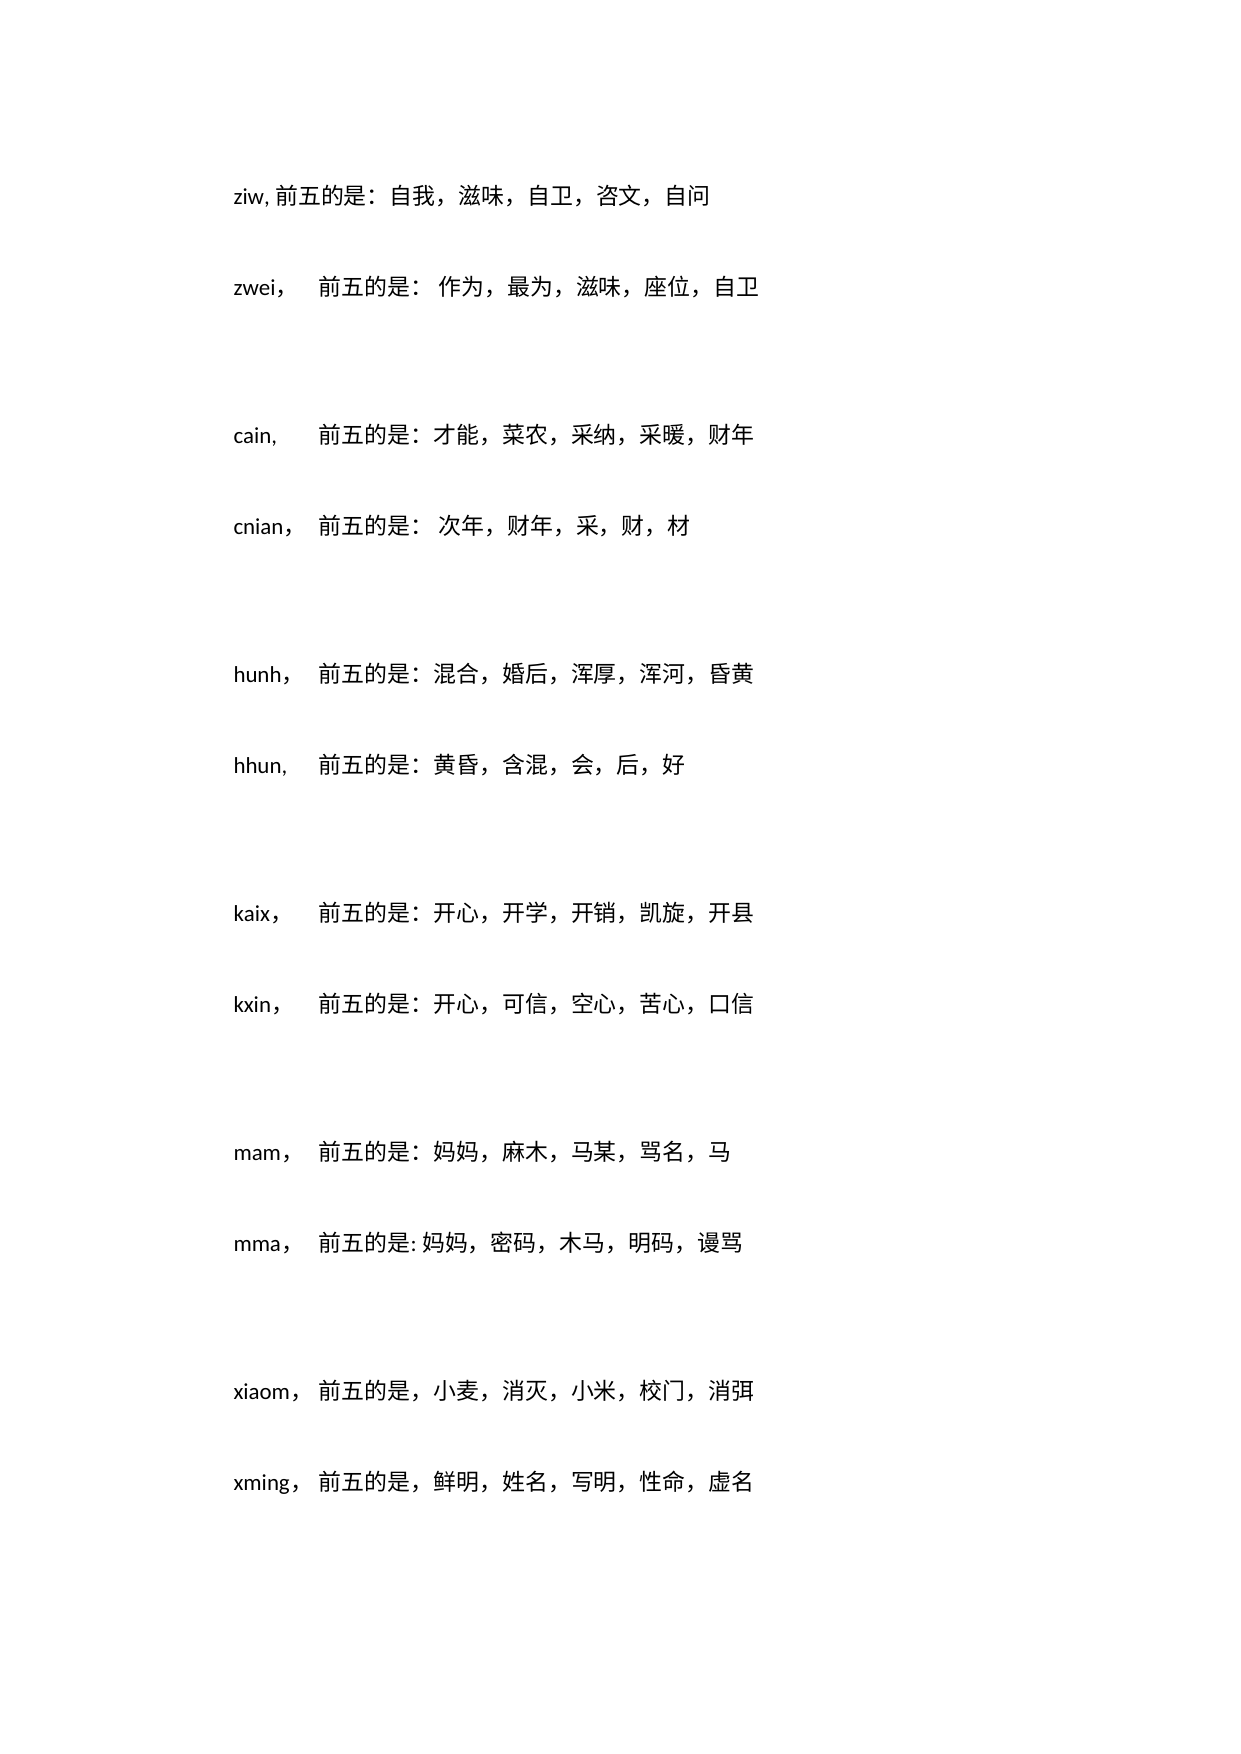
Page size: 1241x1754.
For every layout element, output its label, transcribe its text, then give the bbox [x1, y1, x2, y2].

text kxin， 前五的是：开心，可信，空心，苦心，口信 [233, 969, 1053, 1034]
text zwei， 前五的是： 作为，最为，滋味，座位，自卫 [233, 253, 1053, 318]
text mma， 前五的是: 妈妈，密码，木马，明码，谩骂 [233, 1208, 1053, 1273]
text hunh， 前五的是：混合，婚后，浑厚，浑河，昏黄 [233, 640, 1053, 705]
text xiaom， 前五的是，小麦，消灭，小米，校门，消弭 [233, 1357, 1053, 1422]
text ziw, 前五的是：自我，滋味，自卫，咨文，自问 [233, 162, 1053, 227]
text xming， 前五的是，鲜明，姓名，写明，性命，虚名 [233, 1447, 1053, 1512]
text mam， 前五的是：妈妈，麻木，马某，骂名，马 [233, 1118, 1053, 1183]
text kaix， 前五的是：开心，开学，开销，凯旋，开县 [233, 879, 1053, 944]
text cain, 前五的是：才能，菜农，采纳，采暖，财年 [233, 401, 1053, 466]
text hhun, 前五的是：黄昏，含混，会，后，好 [233, 731, 1053, 796]
text cnian， 前五的是： 次年，财年，采，财，材 [233, 492, 1053, 557]
